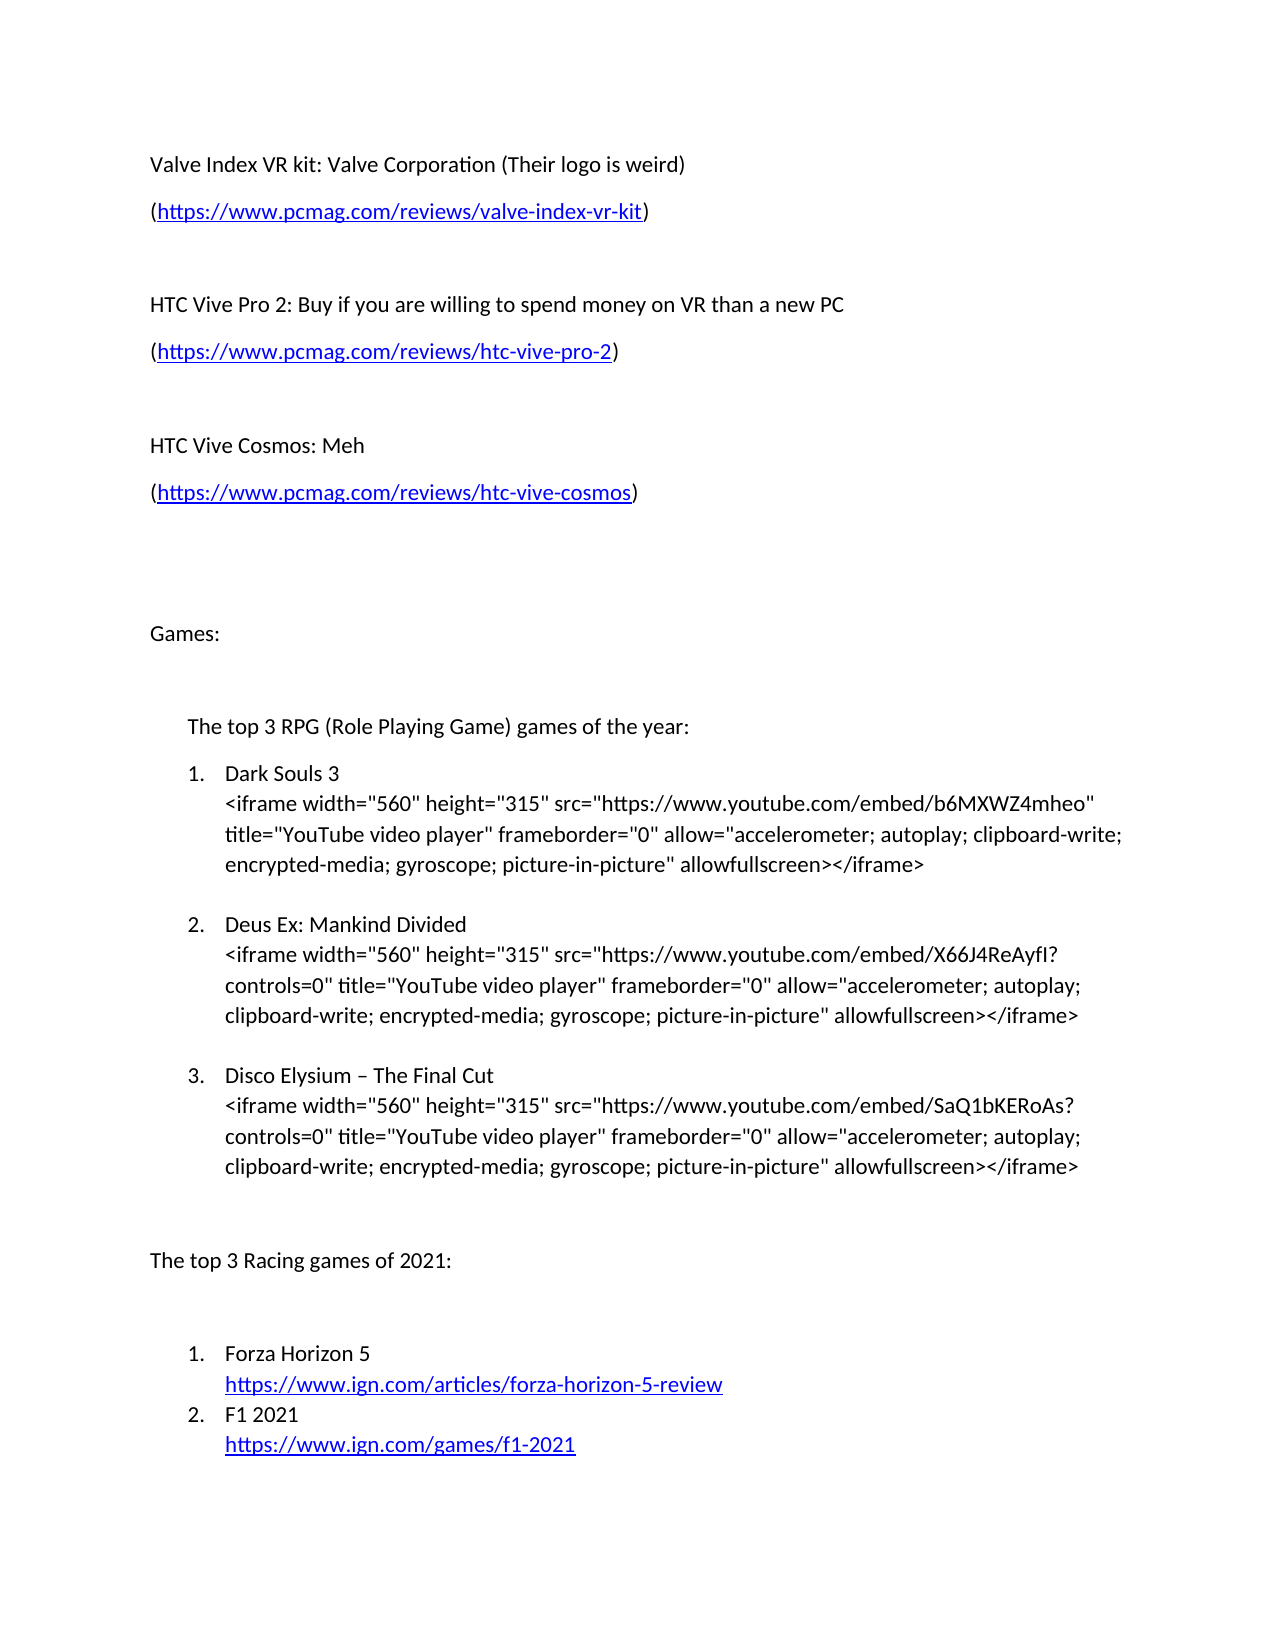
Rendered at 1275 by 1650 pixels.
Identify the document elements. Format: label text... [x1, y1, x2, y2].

text HTC Vive Pro 2: Buy if you are willing to spend money on VR than a new PC [150, 291, 1125, 319]
list <iframe width="560" height="315" src="https://www.youtube.com/embed/b6MXWZ4mheo" title="YouTube video player" frameborder="0" allow="accelerometer; autoplay; clipboard-write; encrypted-media; gyroscope; picture-in-picture" allowfullscreen></iframe> [225, 789, 1125, 878]
text Games: [150, 619, 1125, 647]
text (https://www.pcmag.com/reviews/valve-index-vr-kit) [150, 197, 1125, 225]
list Dark Souls 3 [187, 759, 1125, 787]
text (https://www.pcmag.com/reviews/htc-vive-pro-2) [150, 337, 1125, 366]
list Disco Elysium – The Final Cut [187, 1061, 1125, 1089]
text (https://www.pcmag.com/reviews/htc-vive-cosmos) [150, 478, 1125, 506]
text The top 3 RPG (Role Playing Game) games of the year: [150, 712, 1125, 741]
list Deus Ex: Mankind Divided [187, 910, 1125, 938]
text Valve Index VR kit: Valve Corporation (Their logo is weird) [150, 150, 1125, 178]
text The top 3 Racing games of 2021: [150, 1246, 1125, 1274]
text HTC Vive Cosmos: Meh [150, 431, 1125, 459]
list <iframe width="560" height="315" src="https://www.youtube.com/embed/X66J4ReAyfI?controls=0" title="YouTube video player" frameborder="0" allow="accelerometer; autoplay; clipboard-write; encrypted-media; gyroscope; picture-in-picture" allowfullscreen></iframe> [225, 941, 1125, 1029]
list F1 2021 https://www.ign.com/games/f1-2021 [187, 1400, 1125, 1458]
list <iframe width="560" height="315" src="https://www.youtube.com/embed/SaQ1bKERoAs?controls=0" title="YouTube video player" frameborder="0" allow="accelerometer; autoplay; clipboard-write; encrypted-media; gyroscope; picture-in-picture" allowfullscreen></iframe> [225, 1092, 1125, 1180]
list Forza Horizon 5 https://www.ign.com/articles/forza-horizon-5-review [187, 1339, 1125, 1398]
